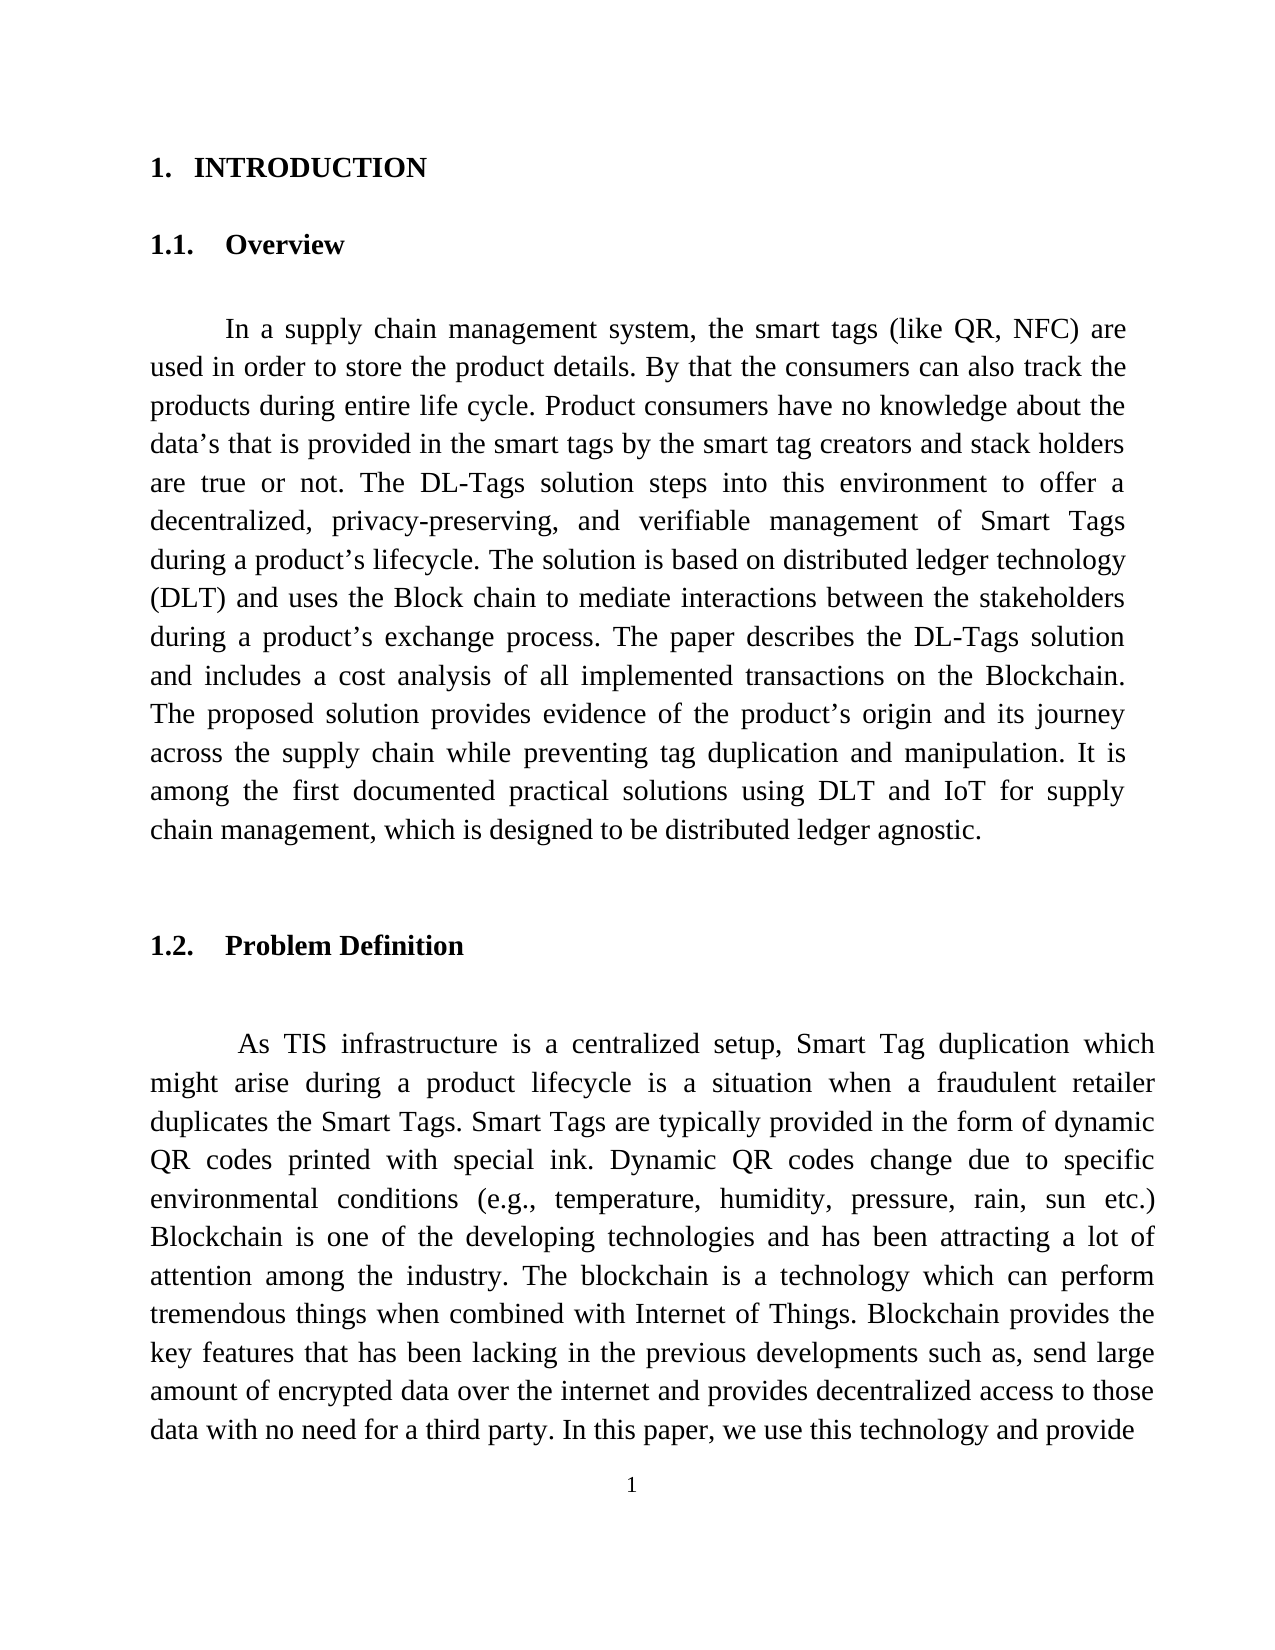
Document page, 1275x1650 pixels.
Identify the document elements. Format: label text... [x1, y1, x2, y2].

list Overview [150, 227, 1275, 261]
subtitle INTRODUCTION [150, 150, 1275, 183]
subtitle Problem Definition [150, 928, 1275, 961]
text As TIS infrastructure is a centralized setup, Smart Tag duplication which might arise during a product lifecycle is a situation when a fraudulent retailer duplicates the Smart Tags. Smart Tags are typically provided in the form of dynamic QR codes printed with special ink. Dynamic QR codes change due to specific environmental conditions (e.g., temperature, humidity, pressure, rain, sun etc.) Blockchain is one of the developing technologies and has been attracting a lot of attention among the industry. The blockchain is a technology which can perform tremendous things when combined with Internet of Things. Blockchain provides the key features that has been lacking in the previous developments such as, send large amount of encrypted data over the internet and provides decentralized access to those data with no need for a third party. In this paper, we use this technology and provide [150, 1027, 1156, 1446]
text In a supply chain management system, the smart tags (like QR, NFC) are used in order to store the product details. By that the consumers can also track the products during entire life cycle. Product consumers have no knowledge about the data’s that is provided in the smart tags by the smart tag creators and stack holders are true or not. The DL-Tags solution steps into this environment to offer a decentralized, privacy-preserving, and verifiable management of Smart Tags during a product’s lifecycle. The solution is based on distributed ledger technology (DLT) and uses the Block chain to mediate interactions between the stakeholders during a product’s exchange process. The paper describes the DL-Tags solution and includes a cost analysis of all implemented transactions on the Blockchain. The proposed solution provides evidence of the product’s origin and its journey across the supply chain while preventing tag duplication and manipulation. It is among the first documented practical solutions using DLT and IoT for supply chain management, which is designed to be distributed ledger agnostic. [150, 311, 1126, 845]
